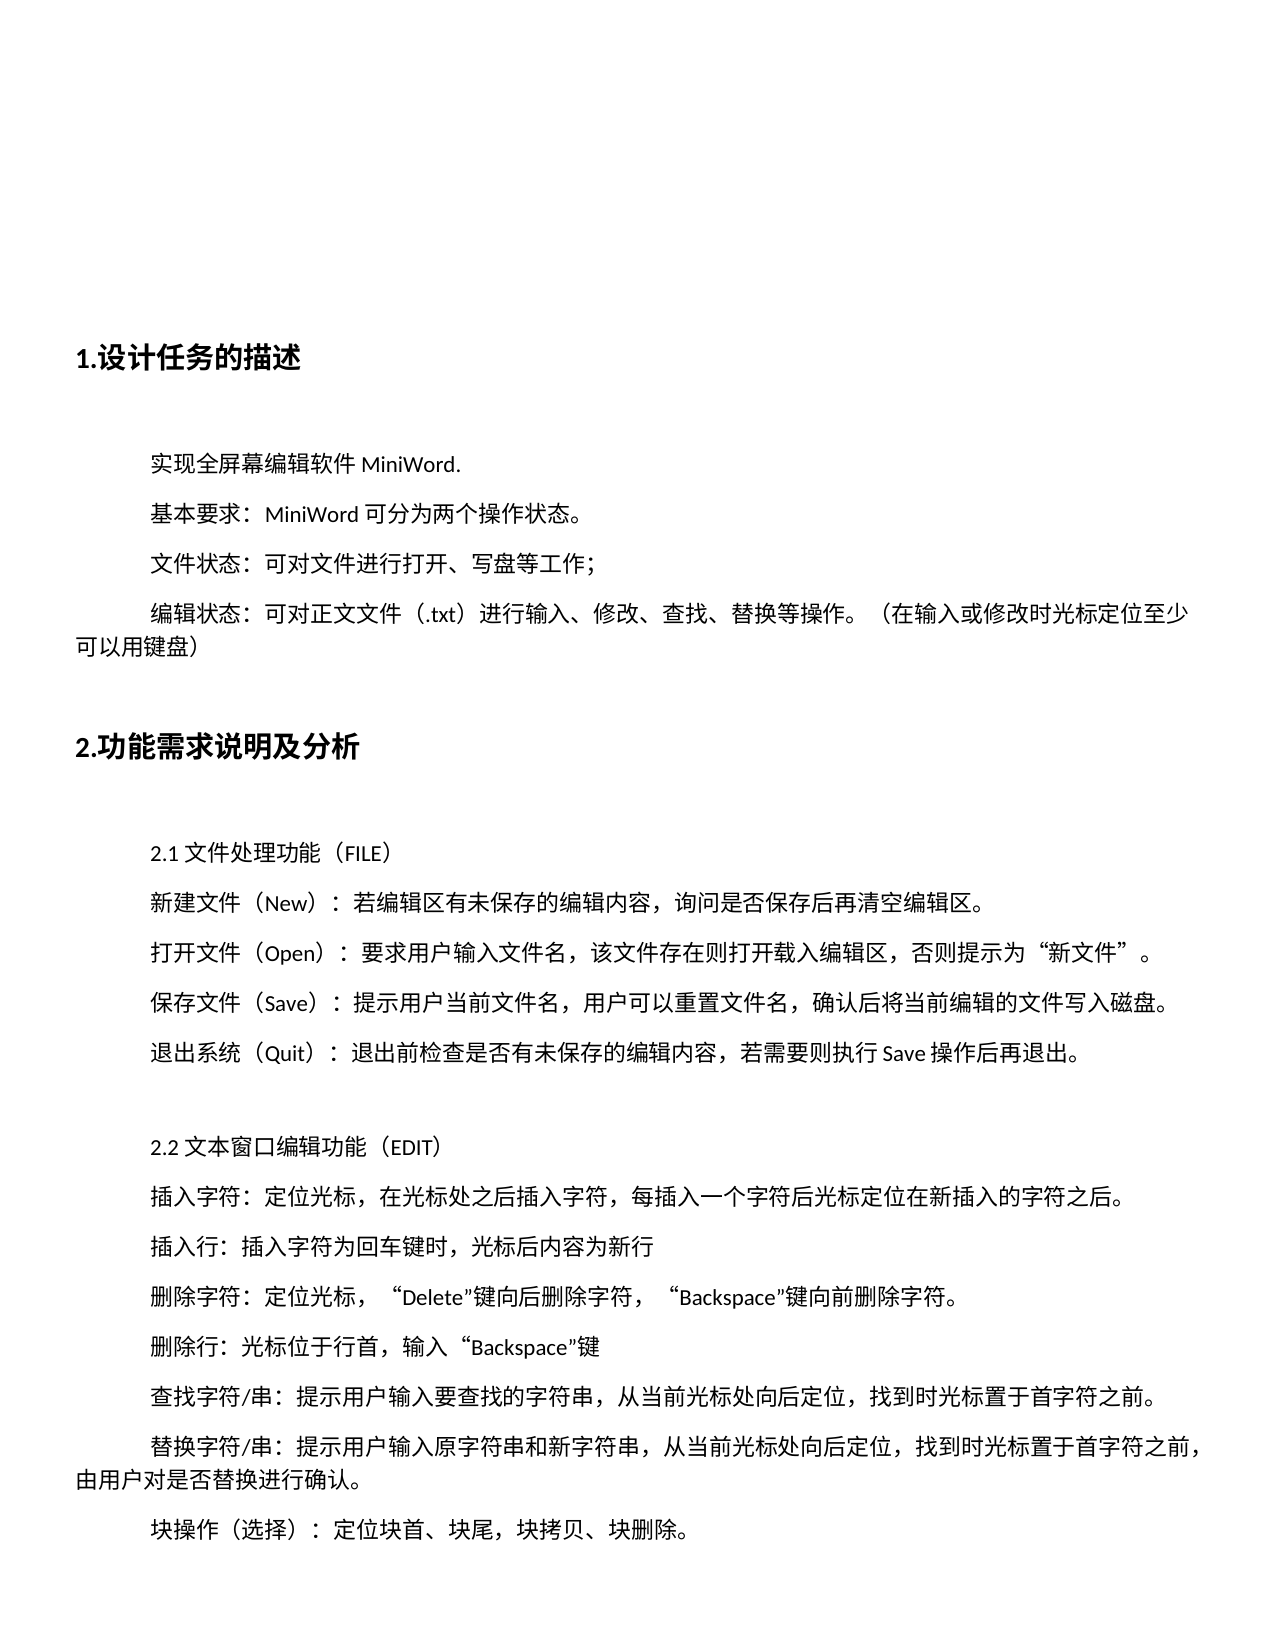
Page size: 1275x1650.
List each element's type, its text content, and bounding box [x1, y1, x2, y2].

text 替换字符/串：提示用户输入原字符串和新字符串，从当前光标处向后定位，找到时光标置于首字符之前，由用户对是否替换进行确认。 [75, 1428, 1200, 1495]
text 块操作（选择）：定位块首、块尾，块拷贝、块删除。 [75, 1512, 1200, 1545]
text 编辑状态：可对正文文件（.txt）进行输入、修改、查找、替换等操作。（在输入或修改时光标定位至少可以用键盘） [75, 596, 1200, 662]
text 2.功能需求说明及分析 [75, 724, 1200, 766]
text 查找字符/串：提示用户输入要查找的字符串，从当前光标处向后定位，找到时光标置于首字符之前。 [75, 1378, 1200, 1412]
text 1.设计任务的描述 [75, 335, 1200, 377]
text 插入字符：定位光标，在光标处之后插入字符，每插入一个字符后光标定位在新插入的字符之后。 [75, 1179, 1200, 1212]
text 退出系统（Quit）：退出前检查是否有未保存的编辑内容，若需要则执行Save操作后再退出。 [75, 1034, 1200, 1068]
text 新建文件（New）：若编辑区有未保存的编辑内容，询问是否保存后再清空编辑区。 [75, 885, 1200, 918]
text 删除行：光标位于行首，输入“Backspace”键 [75, 1329, 1200, 1362]
text 文件状态：可对文件进行打开、写盘等工作； [75, 546, 1200, 579]
text 删除字符：定位光标，“Delete”键向后删除字符，“Backspace”键向前删除字符。 [75, 1279, 1200, 1312]
text 保存文件（Save）：提示用户当前文件名，用户可以重置文件名，确认后将当前编辑的文件写入磁盘。 [75, 984, 1200, 1018]
text 插入行：插入字符为回车键时，光标后内容为新行 [75, 1229, 1200, 1262]
text 实现全屏幕编辑软件MiniWord. [75, 446, 1200, 479]
text 打开文件（Open）：要求用户输入文件名，该文件存在则打开载入编辑区，否则提示为“新文件”。 [75, 935, 1200, 968]
text 2.2 文本窗口编辑功能（EDIT） [75, 1129, 1200, 1162]
text 2.1 文件处理功能（FILE） [75, 835, 1200, 868]
text 基本要求：MiniWord可分为两个操作状态。 [75, 496, 1200, 529]
